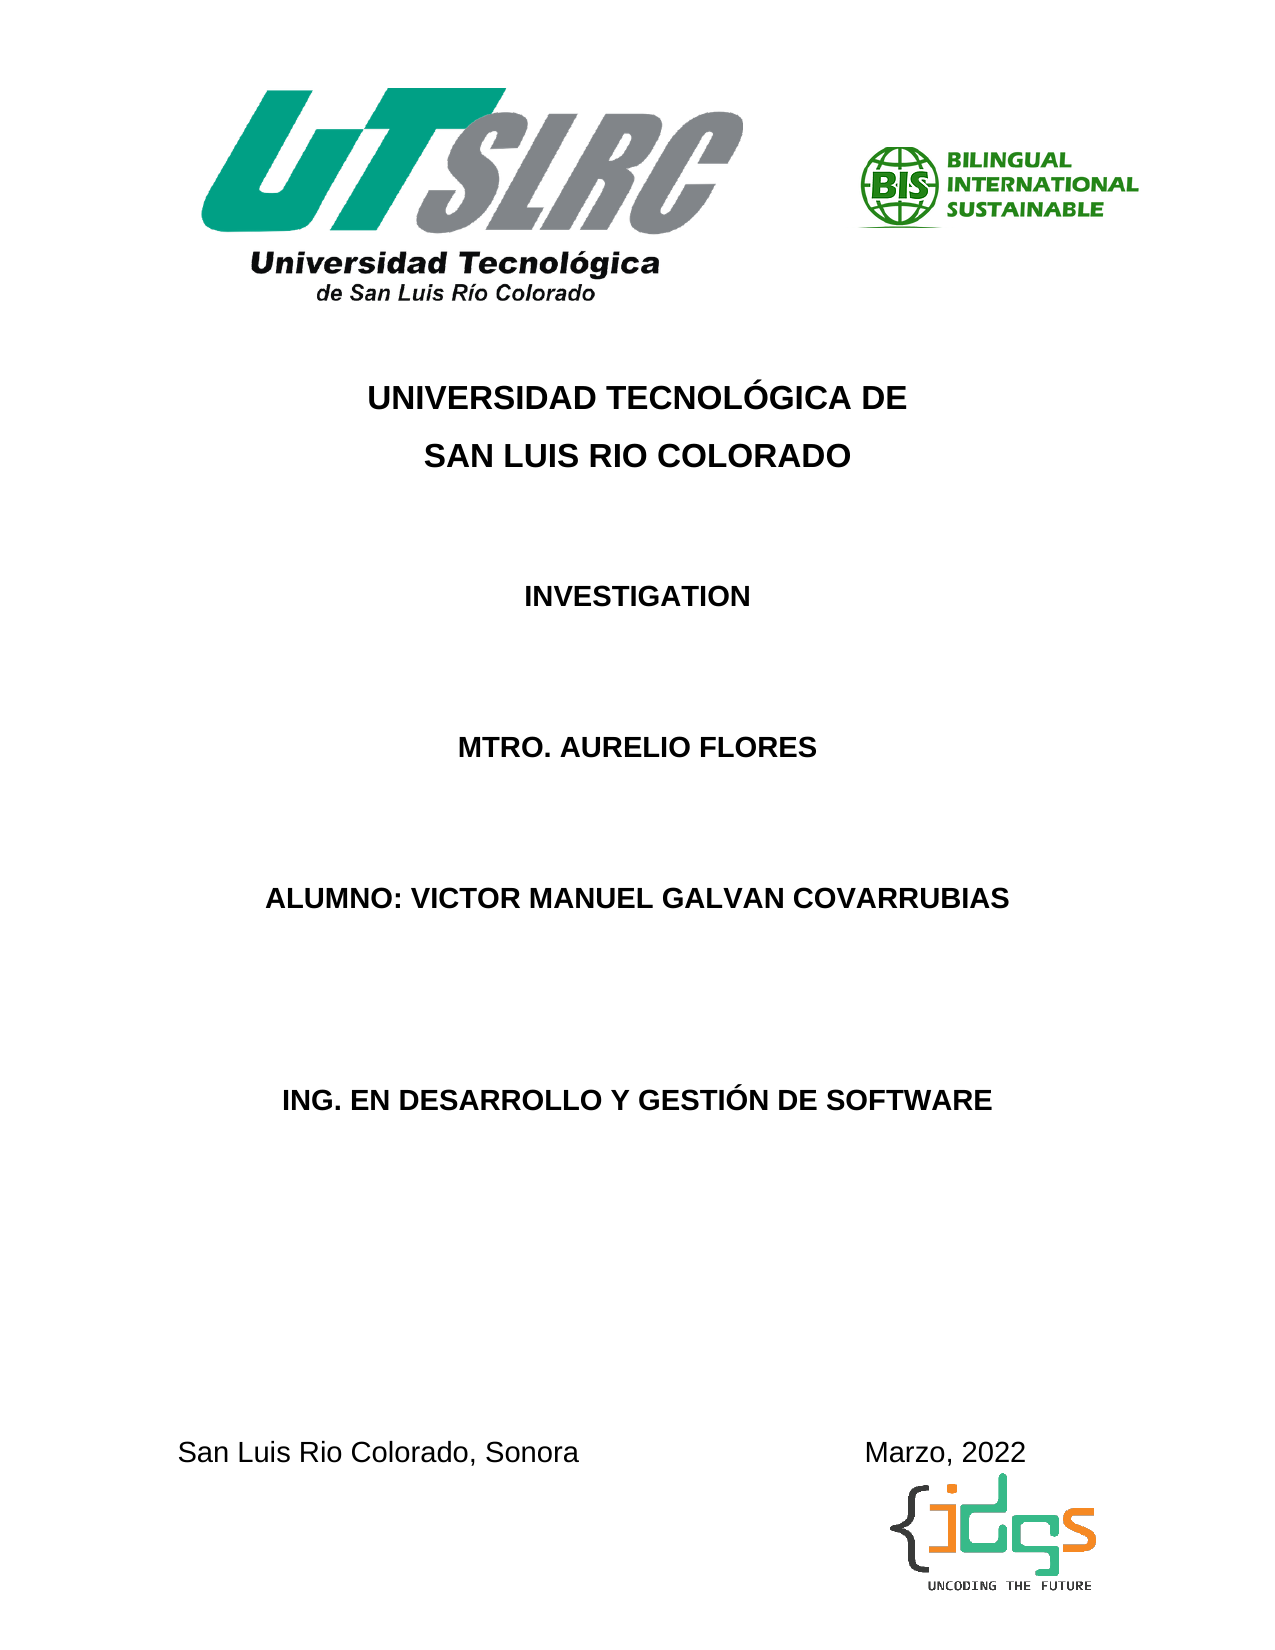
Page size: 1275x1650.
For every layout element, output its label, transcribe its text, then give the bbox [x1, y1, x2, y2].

text INVESTIGATION [177, 579, 1098, 613]
text San Luis Rio Colorado, Sonora Marzo, 2022 [177, 1435, 1098, 1468]
picture [201, 88, 743, 301]
text MTRO. AURELIO FLORES [177, 730, 1098, 764]
text ALUMNO: VICTOR MANUEL GALVAN COVARRUBIAS [177, 881, 1098, 915]
picture [833, 147, 1141, 228]
text UNIVERSIDAD TECNOLÓGICA DE [177, 378, 1098, 416]
text ING. EN DESARROLLO Y GESTIÓN DE SOFTWARE [177, 1083, 1098, 1116]
text SAN LUIS RIO COLORADO [177, 436, 1098, 474]
picture [890, 1473, 1096, 1593]
